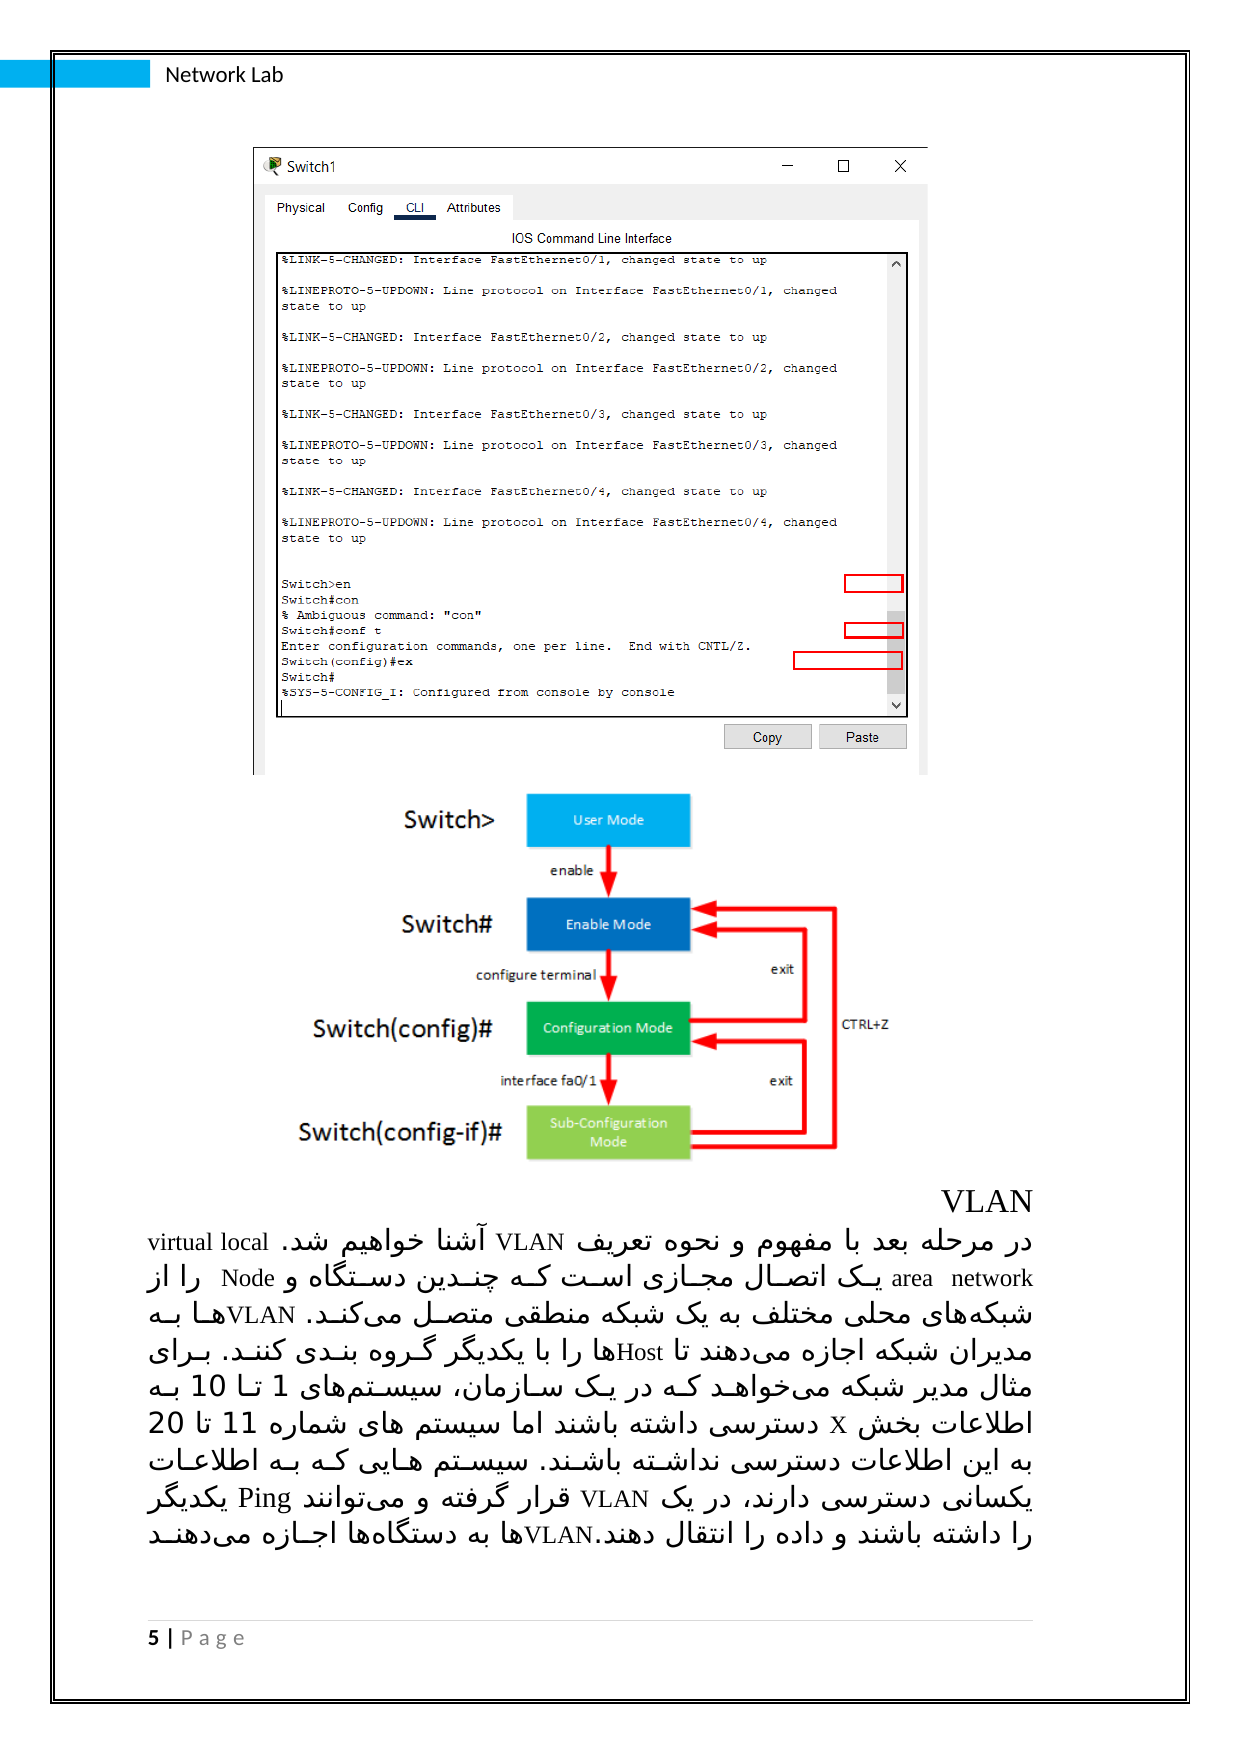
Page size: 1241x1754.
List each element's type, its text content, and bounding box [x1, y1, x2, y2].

picture [253, 147, 928, 775]
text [148, 1223, 1033, 1551]
subtitle VLAN [148, 1182, 1033, 1220]
picture [283, 793, 898, 1163]
